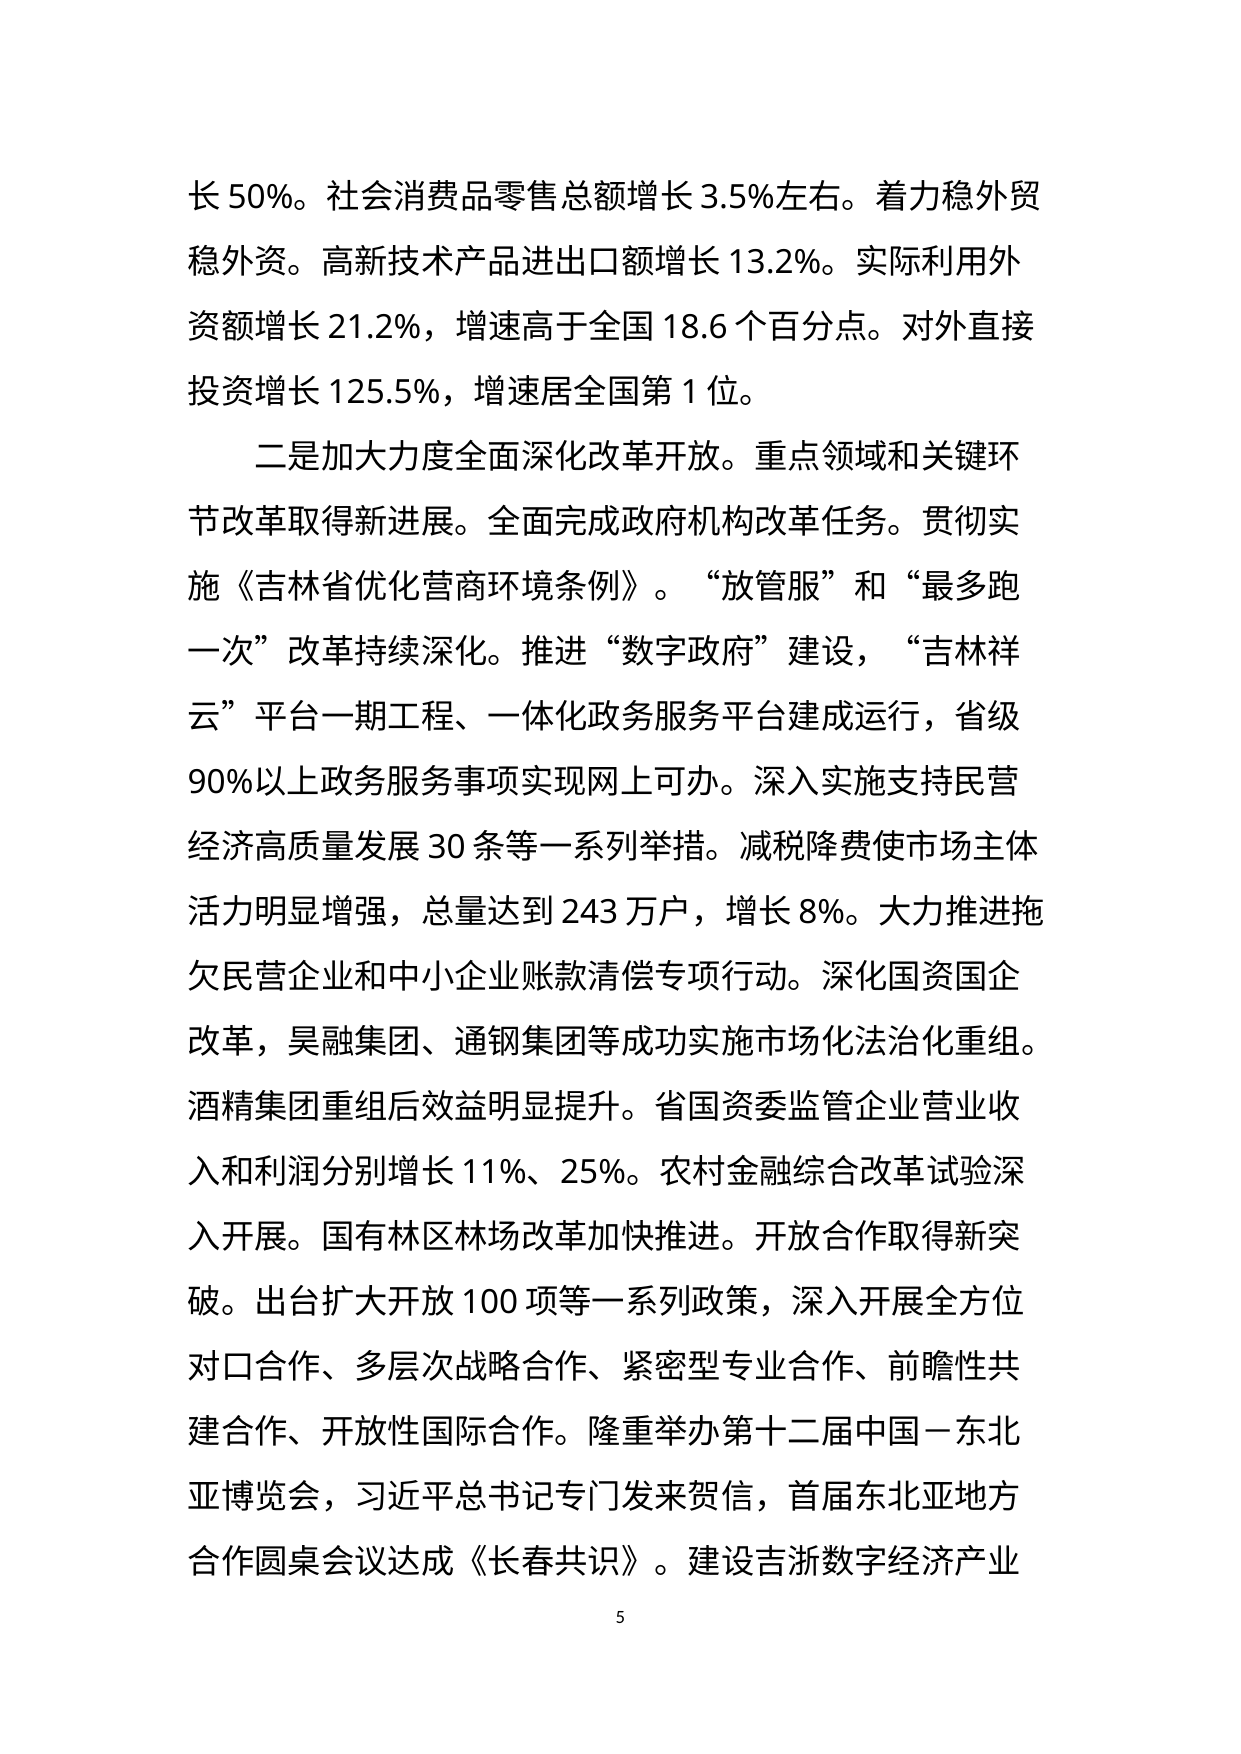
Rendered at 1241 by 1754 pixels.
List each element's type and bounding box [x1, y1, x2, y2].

text [187, 162, 1053, 422]
text [187, 422, 1053, 1592]
